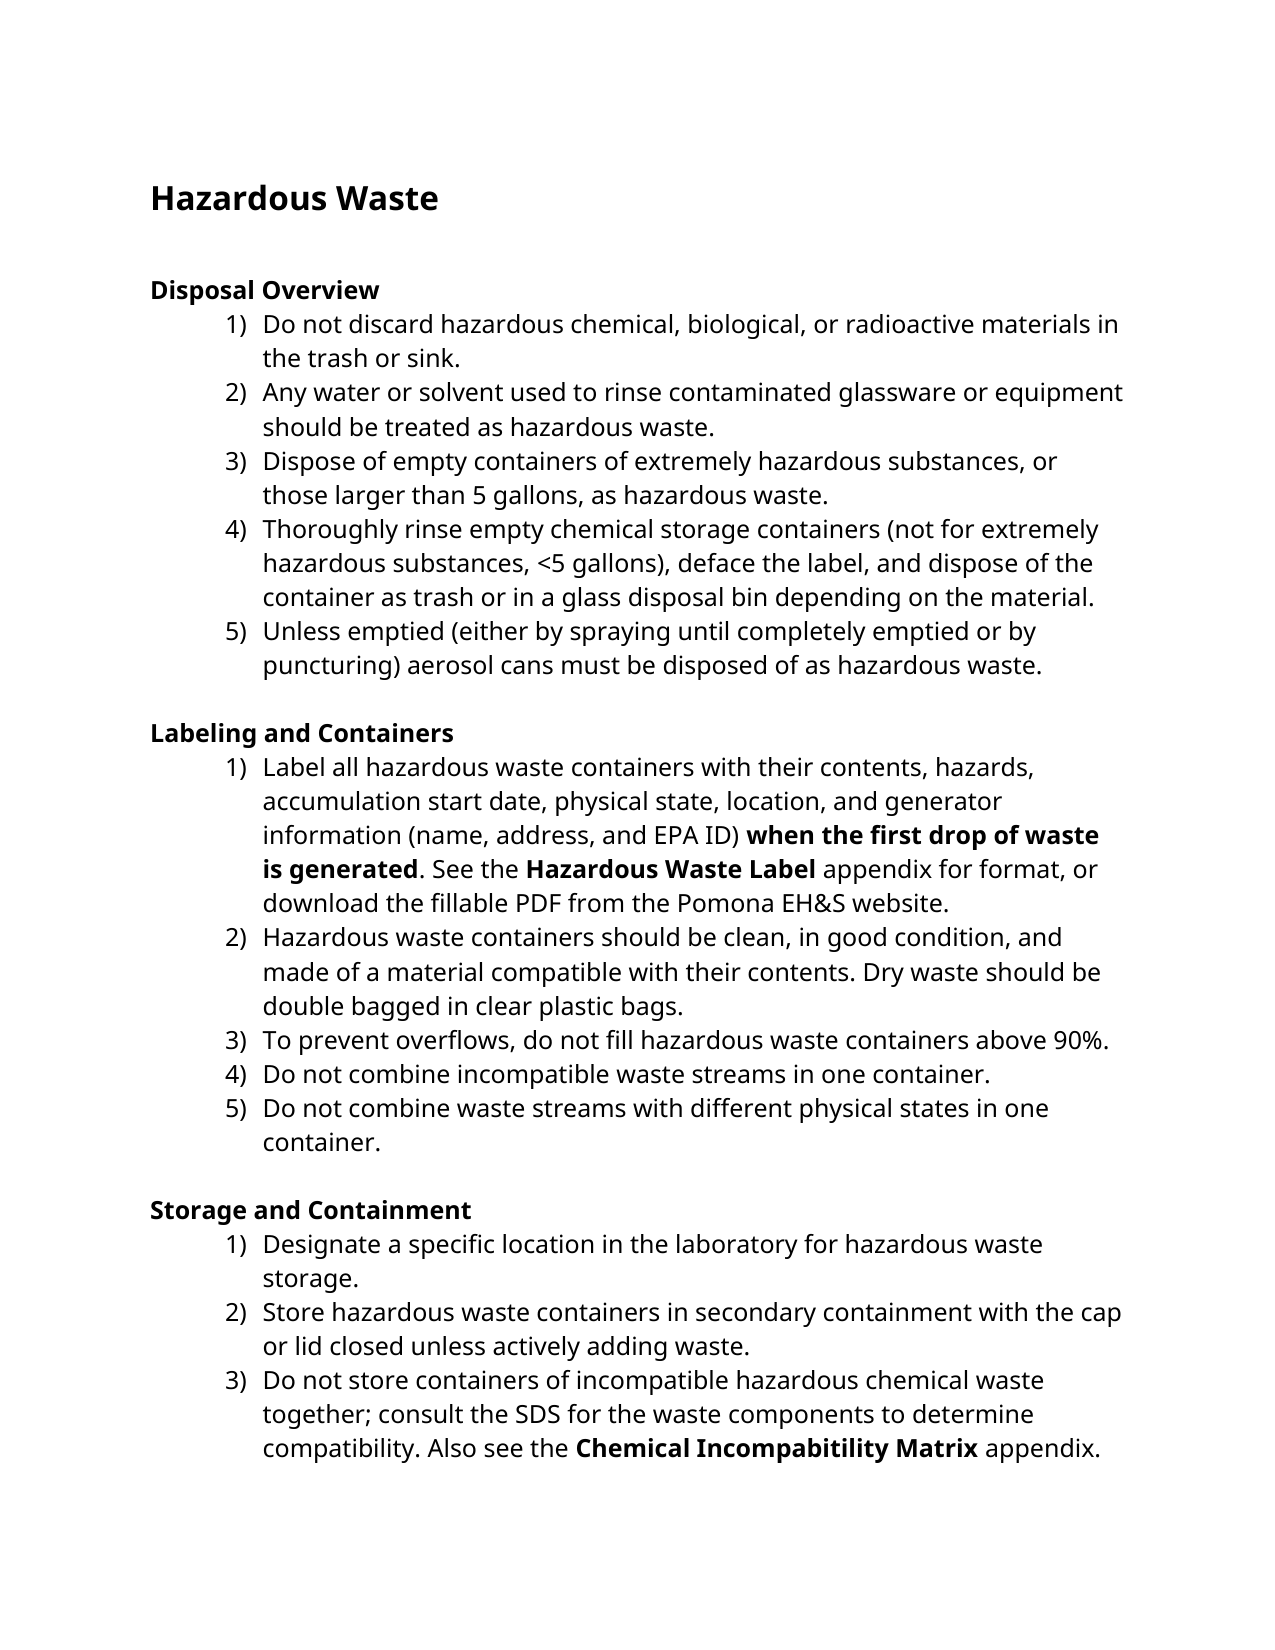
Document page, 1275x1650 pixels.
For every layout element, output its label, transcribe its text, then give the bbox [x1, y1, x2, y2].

text Storage and Containment [150, 1193, 1125, 1227]
text Labeling and Containers [150, 716, 1125, 750]
list Unless emptied (either by spraying until completely emptied or by puncturing) aerosol cans must be disposed of as hazardous waste. [225, 613, 1125, 682]
list Store hazardous waste containers in secondary containment with the cap or lid closed unless actively adding waste. [225, 1295, 1125, 1363]
list Label all hazardous waste containers with their contents, hazards, accumulation start date, physical state, location, and generator information (name, address, and EPA ID) when the first drop of waste is generated. See the Hazardous Waste Label appendix for format, or download the fillable PDF from the Pomona EH&S website. [225, 750, 1125, 920]
list Dispose of empty containers of extremely hazardous substances, or those larger than 5 gallons, as hazardous waste. [225, 443, 1125, 511]
list Any water or solvent used to rinse contaminated glassware or equipment should be treated as hazardous waste. [225, 375, 1125, 443]
list Do not discard hazardous chemical, biological, or radioactive materials in the trash or sink. [225, 307, 1125, 375]
list Do not combine waste streams with different physical states in one container. [225, 1090, 1125, 1158]
list Do not store containers of incompatible hazardous chemical waste together; consult the SDS for the waste components to determine compatibility. Also see the Chemical Incompabitility Matrix appendix. [225, 1363, 1125, 1465]
list Thoroughly rinse empty chemical storage containers (not for extremely hazardous substances, <5 gallons), deface the label, and dispose of the container as trash or in a glass disposal bin depending on the material. [225, 511, 1125, 613]
subtitle Hazardous Waste [150, 175, 1125, 269]
list Do not combine incompatible waste streams in one container. [225, 1056, 1125, 1090]
list To prevent overflows, do not fill hazardous waste containers above 90%. [225, 1022, 1125, 1056]
list Designate a specific location in the laboratory for hazardous waste storage. [225, 1227, 1125, 1295]
text Disposal Overview [150, 273, 1125, 307]
list Hazardous waste containers should be clean, in good condition, and made of a material compatible with their contents. Dry waste should be double bagged in clear plastic bags. [225, 920, 1125, 1022]
